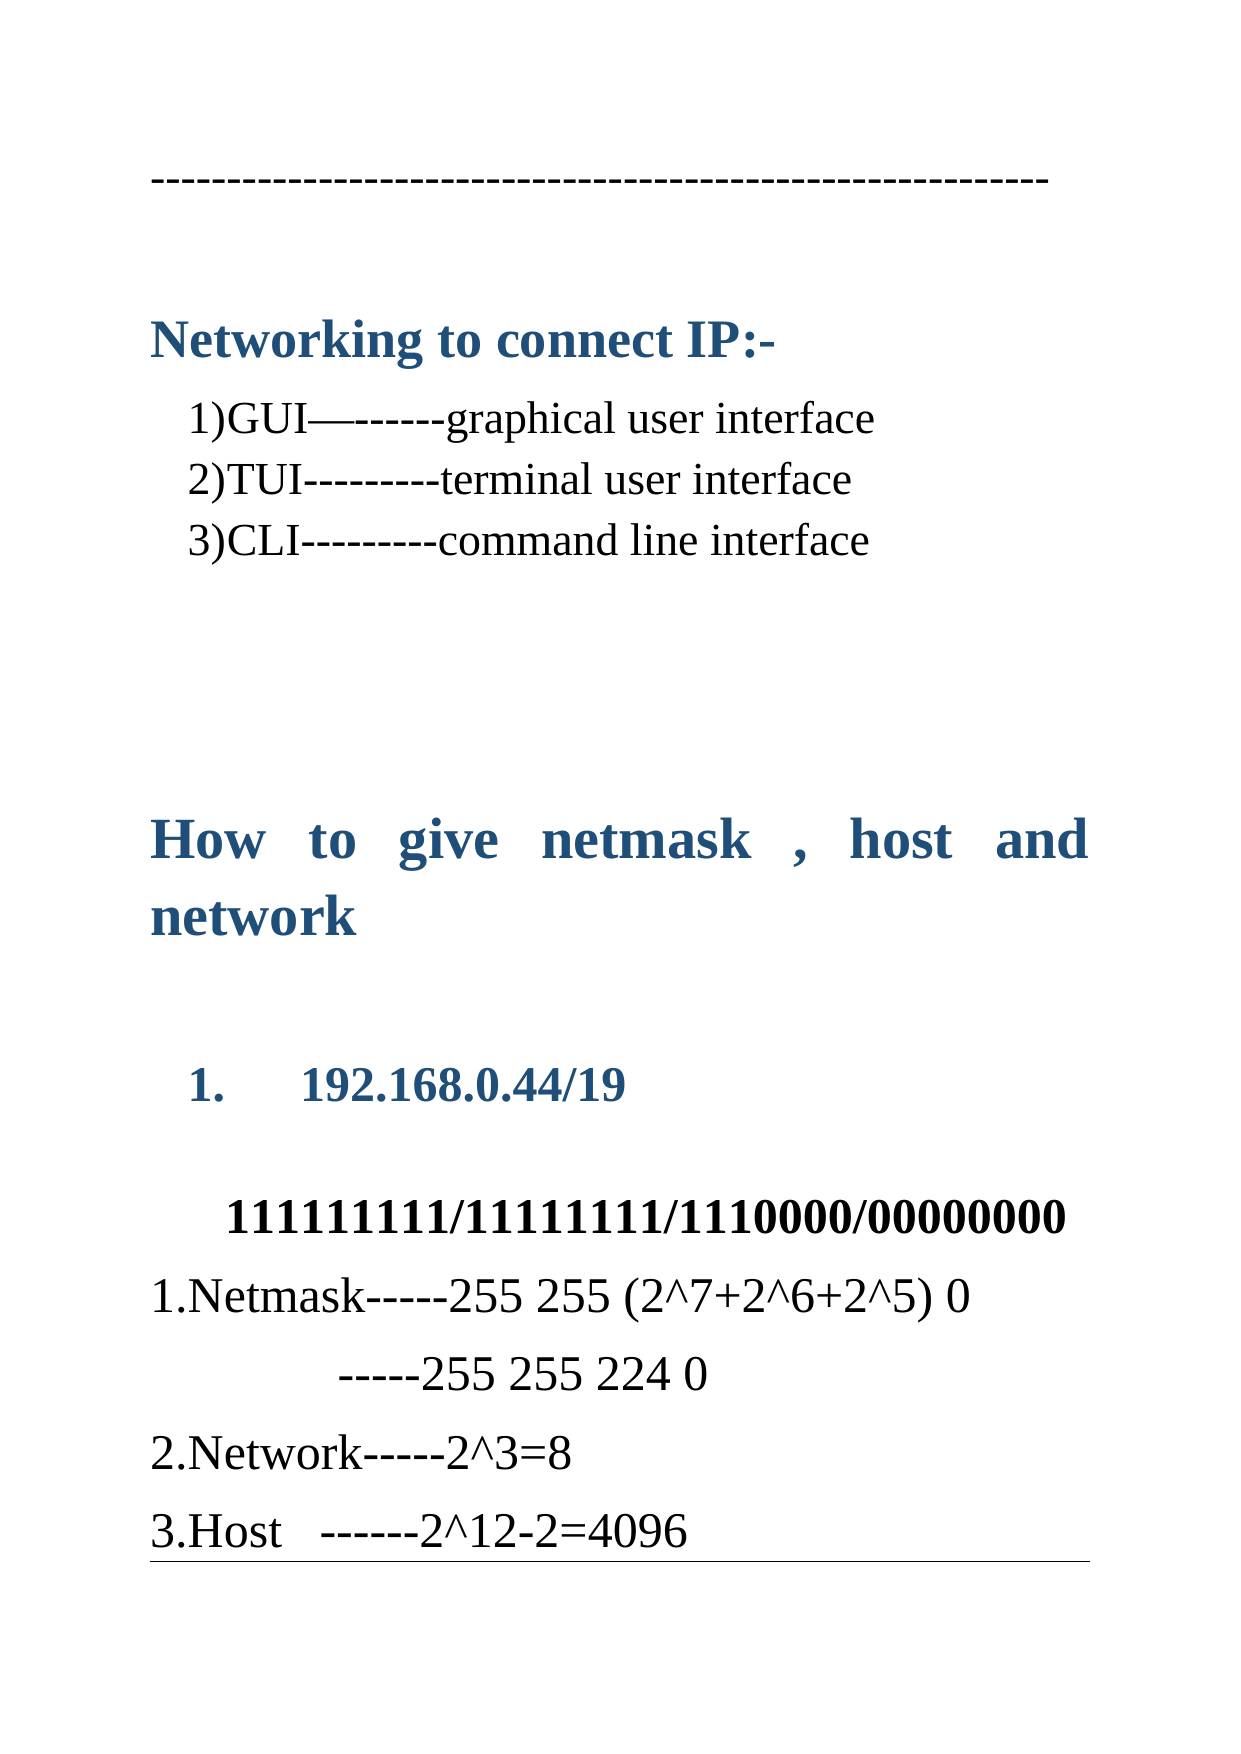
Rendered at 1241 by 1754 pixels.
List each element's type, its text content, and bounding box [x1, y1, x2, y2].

list CLI---------command line interface [187, 512, 1090, 565]
list 111111111/11111111/1110000/00000000 [225, 1187, 1090, 1244]
text 2.Network-----2^3=8 [150, 1423, 1090, 1480]
text 3.Host ------2^12-2=4096 [150, 1501, 1090, 1561]
text Networking to connect IP:- [150, 307, 1090, 369]
list TUI---------terminal user interface [187, 452, 1090, 504]
list GUI—------graphical user interface [187, 391, 1090, 444]
text -----255 255 224 0 [150, 1344, 1090, 1402]
text 1.Netmask-----255 255 (2^7+2^6+2^5) 0 [150, 1266, 1090, 1323]
text ----------------------------------------------------------- [150, 150, 1090, 203]
list 192.168.0.44/19 [187, 1055, 1090, 1112]
text How to give netmask , host and network [150, 804, 1090, 948]
